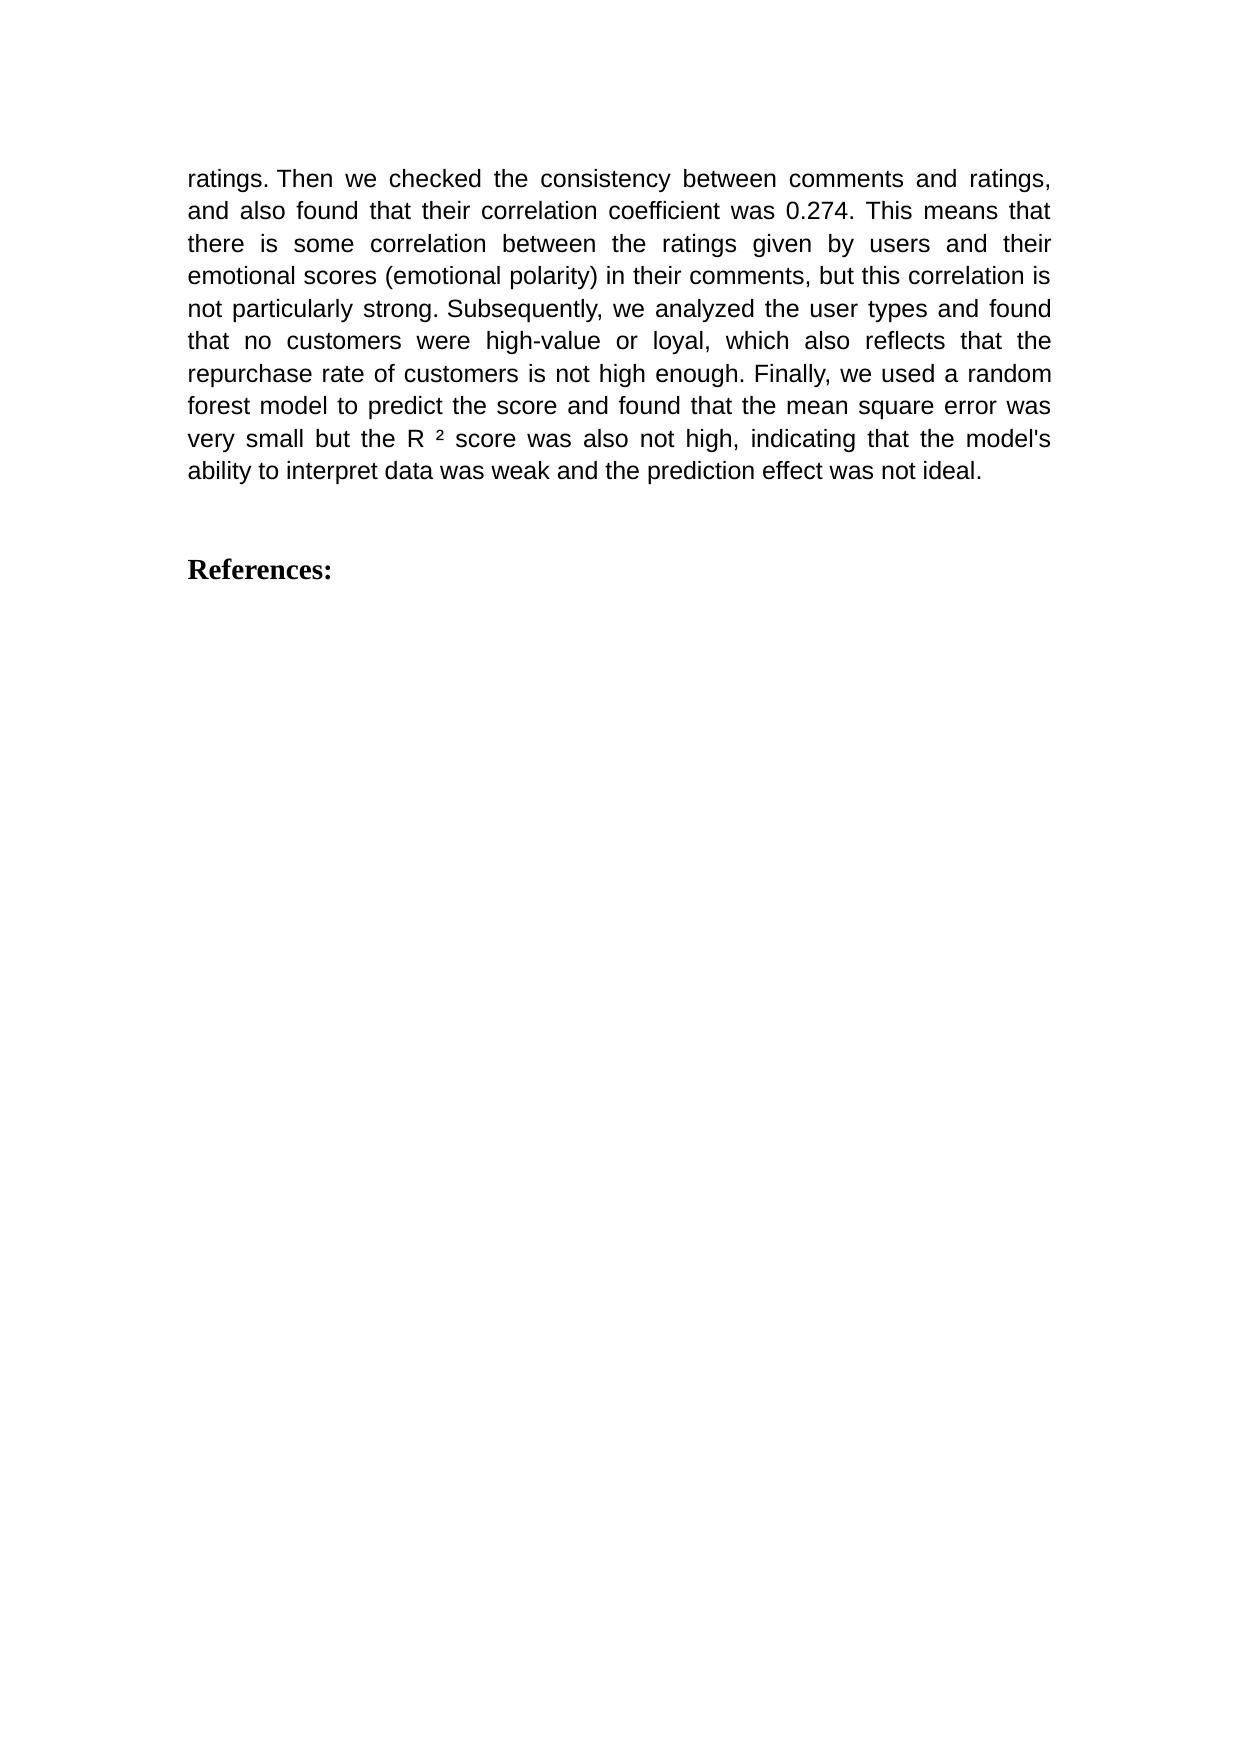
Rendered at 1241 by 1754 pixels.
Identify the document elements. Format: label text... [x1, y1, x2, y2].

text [187, 162, 1053, 239]
text References: [187, 552, 1053, 586]
